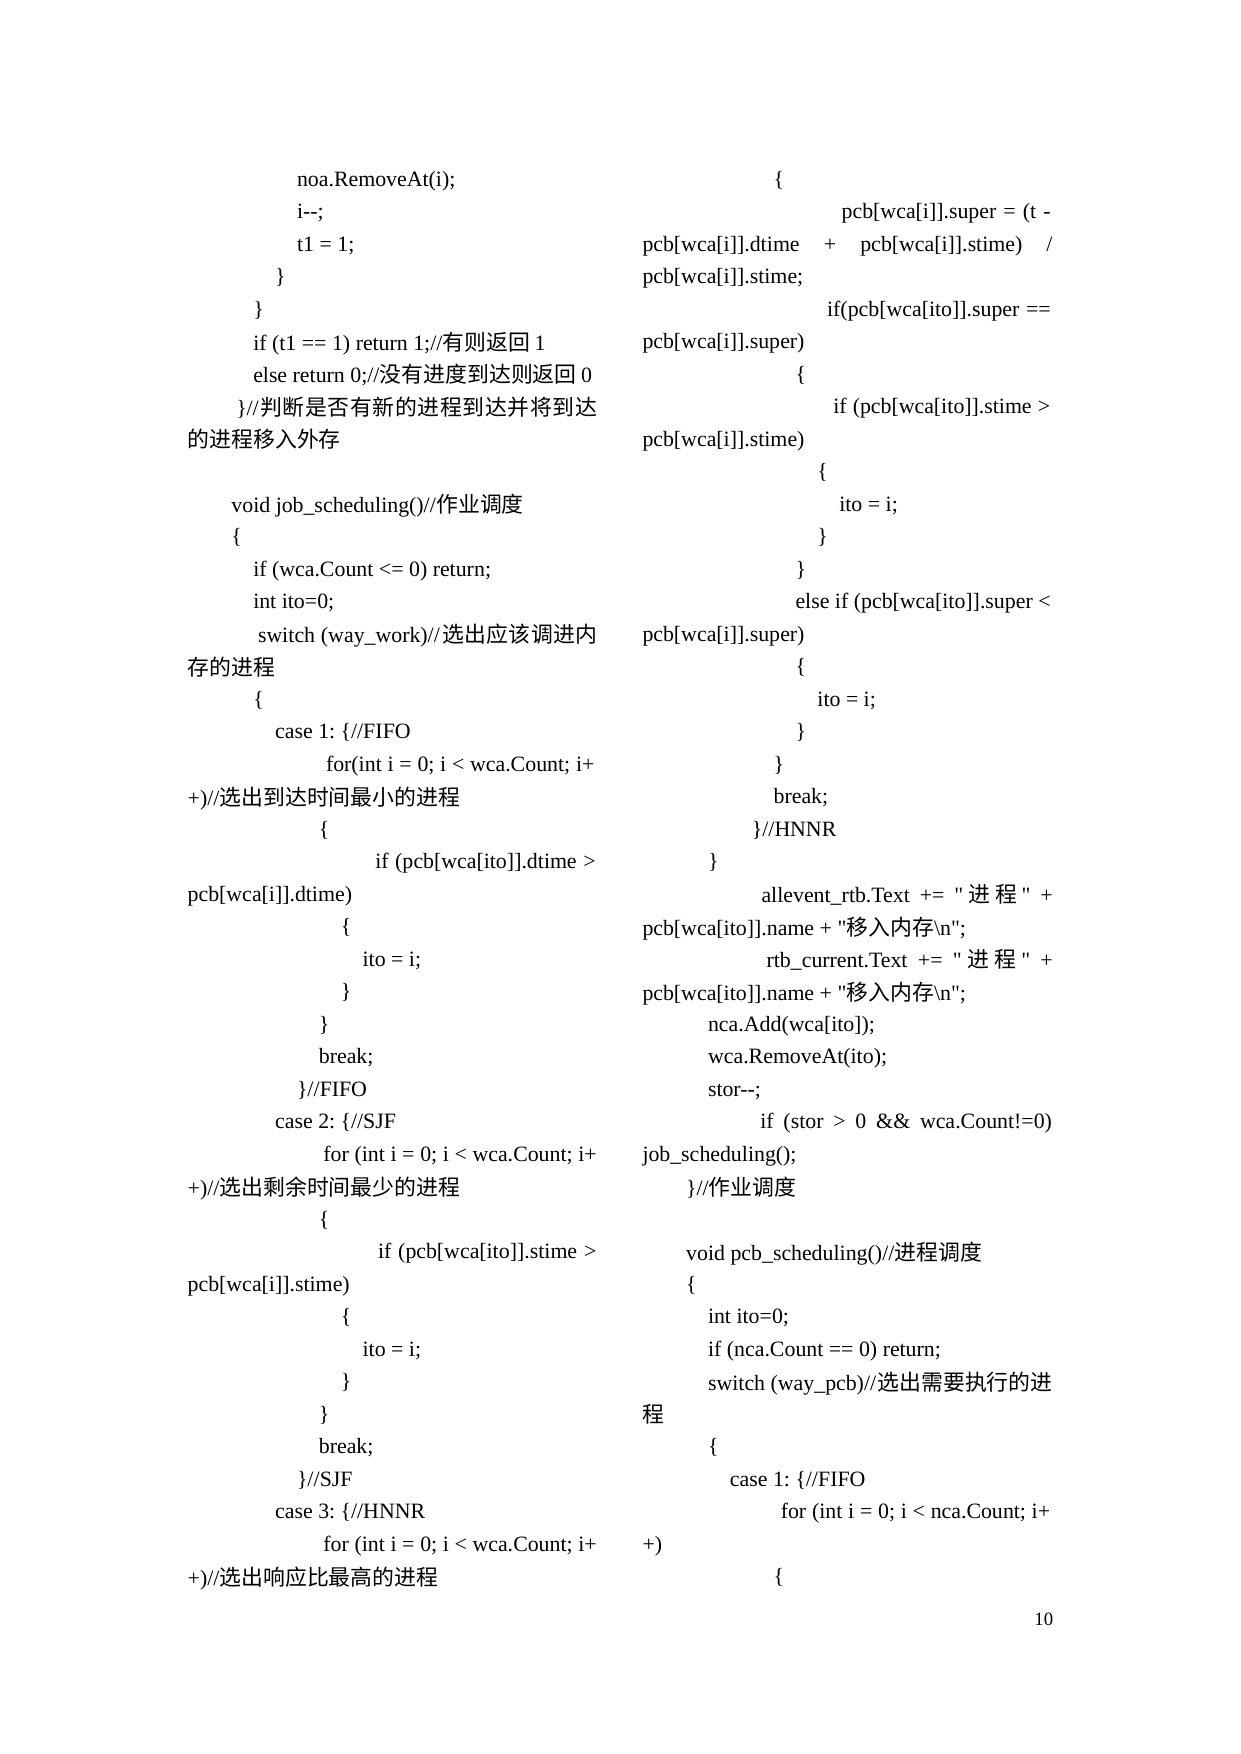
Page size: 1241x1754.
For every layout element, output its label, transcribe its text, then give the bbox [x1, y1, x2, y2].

text int ito=0; [187, 584, 598, 617]
text if (nca.Count == 0) return; [642, 1332, 1053, 1364]
text } [642, 747, 1053, 779]
text } [642, 844, 1053, 877]
text { [187, 682, 598, 714]
text { [187, 519, 598, 552]
text switch (way_work)//选出应该调进内存的进程 [187, 617, 598, 682]
text for (int i = 0; i < wca.Count; i++)//选出剩余时间最少的进程 [187, 1137, 598, 1202]
text case 3: {//HNNR [187, 1494, 598, 1527]
text }//作业调度 [642, 1169, 1053, 1202]
text { [187, 1299, 598, 1332]
text { [642, 1429, 1053, 1462]
text break; [642, 779, 1053, 812]
text { [642, 162, 1053, 194]
text }//HNNR [642, 812, 1053, 844]
text else if (pcb[wca[ito]].super < pcb[wca[i]].super) [642, 584, 1053, 649]
text switch (way_pcb)//选出需要执行的进程 [642, 1364, 1053, 1429]
text { [187, 909, 598, 942]
text { [187, 812, 598, 844]
text } [187, 292, 598, 324]
text nca.Add(wca[ito]); [642, 1007, 1053, 1039]
text } [642, 714, 1053, 747]
text i--; [187, 194, 598, 227]
text { [642, 357, 1053, 389]
text } [187, 259, 598, 292]
text case 2: {//SJF [187, 1104, 598, 1137]
text { [642, 1559, 1053, 1592]
text ito = i; [642, 682, 1053, 714]
text if (pcb[wca[ito]].dtime > pcb[wca[i]].dtime) [187, 844, 598, 909]
text } [187, 1364, 598, 1397]
text ito = i; [187, 1332, 598, 1364]
text } [187, 1397, 598, 1429]
text pcb[wca[i]].super = (t - pcb[wca[i]].dtime + pcb[wca[i]].stime) / pcb[wca[i]].stime; [642, 194, 1053, 292]
text if(pcb[wca[ito]].super == pcb[wca[i]].super) [642, 292, 1053, 357]
text } [187, 974, 598, 1007]
text { [642, 454, 1053, 487]
text }//判断是否有新的进程到达并将到达的进程移入外存 [187, 389, 598, 454]
text wca.RemoveAt(ito); [642, 1039, 1053, 1072]
text } [187, 1007, 598, 1039]
text ito = i; [642, 487, 1053, 519]
text void job_scheduling()//作业调度 [187, 487, 598, 519]
text t1 = 1; [187, 227, 598, 259]
text case 1: {//FIFO [187, 714, 598, 747]
text if (stor > 0 && wca.Count!=0) job_scheduling(); [642, 1104, 1053, 1169]
text { [642, 1267, 1053, 1299]
text stor--; [642, 1072, 1053, 1104]
text { [642, 649, 1053, 682]
text break; [187, 1039, 598, 1072]
text if (pcb[wca[ito]].stime > pcb[wca[i]].stime) [642, 389, 1053, 454]
text int ito=0; [642, 1299, 1053, 1332]
text if (pcb[wca[ito]].stime > pcb[wca[i]].stime) [187, 1234, 598, 1299]
text noa.RemoveAt(i); [187, 162, 598, 194]
text for(int i = 0; i < wca.Count; i++)//选出到达时间最小的进程 [187, 747, 598, 812]
text for (int i = 0; i < wca.Count; i++)//选出响应比最高的进程 [187, 1527, 598, 1592]
text }//SJF [187, 1462, 598, 1494]
text void pcb_scheduling()//进程调度 [642, 1234, 1053, 1267]
text else return 0;//没有进度到达则返回0 [187, 357, 598, 389]
text if (wca.Count <= 0) return; [187, 552, 598, 584]
text break; [187, 1429, 598, 1462]
text rtb_current.Text += "进程" + pcb[wca[ito]].name + "移入内存\n"; [642, 942, 1053, 1007]
text if (t1 == 1) return 1;//有则返回1 [187, 324, 598, 357]
text }//FIFO [187, 1072, 598, 1104]
text } [642, 552, 1053, 584]
text for (int i = 0; i < nca.Count; i++) [642, 1494, 1053, 1559]
text } [642, 519, 1053, 552]
text { [187, 1202, 598, 1234]
text case 1: {//FIFO [642, 1462, 1053, 1494]
text ito = i; [187, 942, 598, 974]
text allevent_rtb.Text += "进程" + pcb[wca[ito]].name + "移入内存\n"; [642, 877, 1053, 942]
